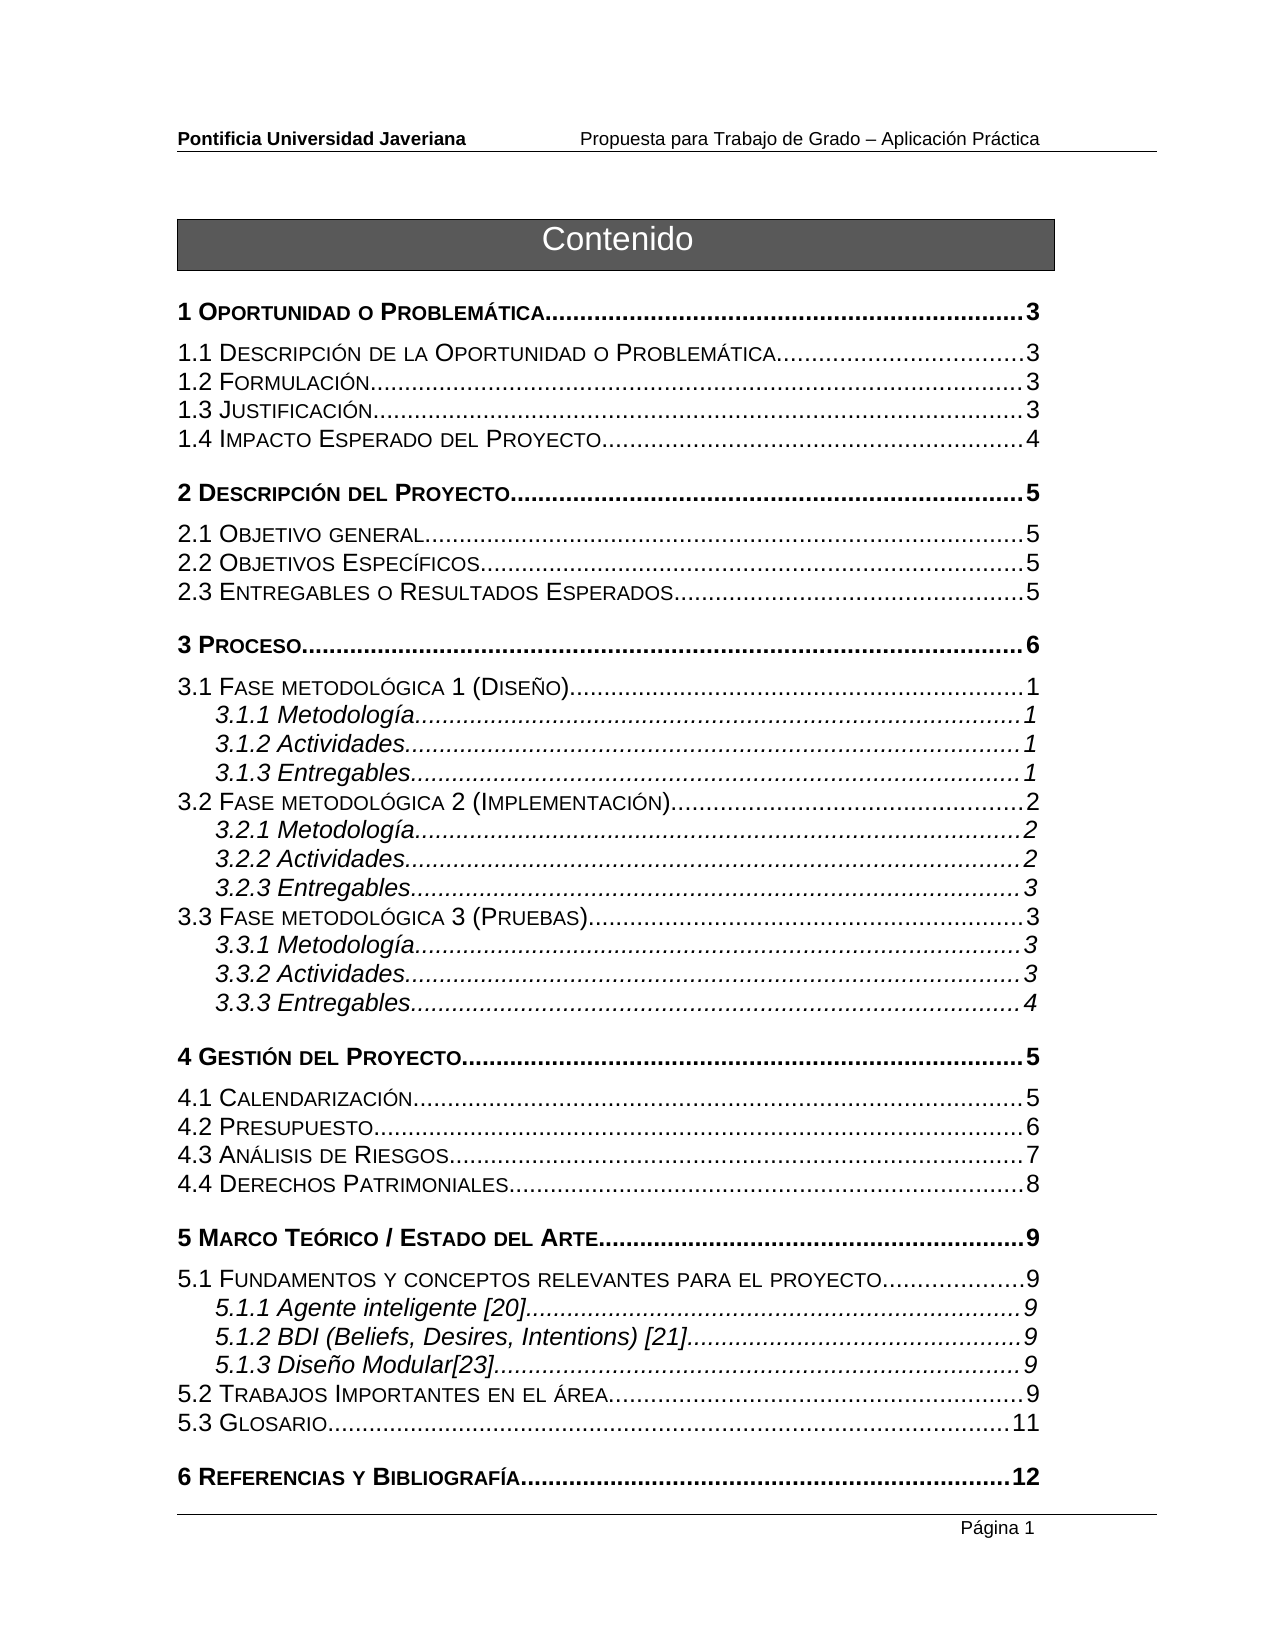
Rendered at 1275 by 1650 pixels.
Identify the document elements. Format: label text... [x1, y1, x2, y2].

text 3.1.2 Actividades 1 [215, 729, 1157, 758]
text 1.2 Formulación 3 [177, 366, 1157, 395]
text 4.1 Calendarización 5 [177, 1083, 1157, 1111]
text 6 Referencias y Bibliografía 12 [177, 1461, 1157, 1490]
text 2.2 Objetivos Específicos 5 [177, 548, 1157, 576]
text 3.1.1 Metodología 1 [215, 700, 1157, 729]
text 4.2 Presupuesto 6 [177, 1111, 1157, 1140]
text 2.1 Objetivo general 5 [177, 519, 1157, 548]
text 3.3 Fase metodológica 3 (Pruebas) 3 [177, 901, 1157, 930]
text 5 Marco Teórico / Estado del Arte 9 [177, 1223, 1157, 1251]
text 3.2.3 Entregables 3 [215, 873, 1157, 901]
text 5.3 Glosario 11 [177, 1408, 1157, 1436]
text 1.1 Descripción de la Oportunidad o Problemática 3 [177, 338, 1157, 366]
text 3.2 Fase metodológica 2 (Implementación) 2 [177, 786, 1157, 815]
text 4.4 Derechos Patrimoniales 8 [177, 1169, 1157, 1198]
text 3 Proceso 6 [177, 630, 1157, 659]
text 2 Descripción del Proyecto 5 [177, 478, 1157, 506]
text 1 Oportunidad o Problemática 3 [177, 296, 1157, 325]
text 1.4 Impacto Esperado del Proyecto 4 [177, 424, 1157, 453]
table_header Contenido [178, 220, 1054, 270]
text 3.3.3 Entregables 4 [215, 988, 1157, 1016]
text 4.3 Análisis de Riesgos 7 [177, 1140, 1157, 1169]
text 5.2 Trabajos Importantes en el área 9 [177, 1379, 1157, 1408]
text 5.1.1 Agente inteligente [20] 9 [215, 1293, 1157, 1321]
text 5.1.2 BDI (Beliefs, Desires, Intentions) [21] 9 [215, 1321, 1157, 1350]
text 3.1 Fase metodológica 1 (Diseño) 1 [177, 671, 1157, 700]
text 3.3.1 Metodología 3 [215, 930, 1157, 959]
text 5.1 Fundamentos y conceptos relevantes para el proyecto. 9 [177, 1264, 1157, 1293]
text 4 Gestión del Proyecto 5 [177, 1041, 1157, 1070]
text 1.3 Justificación 3 [177, 395, 1157, 424]
text 3.3.2 Actividades 3 [215, 959, 1157, 988]
text 2.3 Entregables o Resultados Esperados 5 [177, 576, 1157, 605]
text 3.2.2 Actividades 2 [215, 844, 1157, 873]
text 5.1.3 Diseño Modular[23] 9 [215, 1350, 1157, 1379]
text 3.2.1 Metodología 2 [215, 815, 1157, 844]
text 3.1.3 Entregables 1 [215, 758, 1157, 786]
